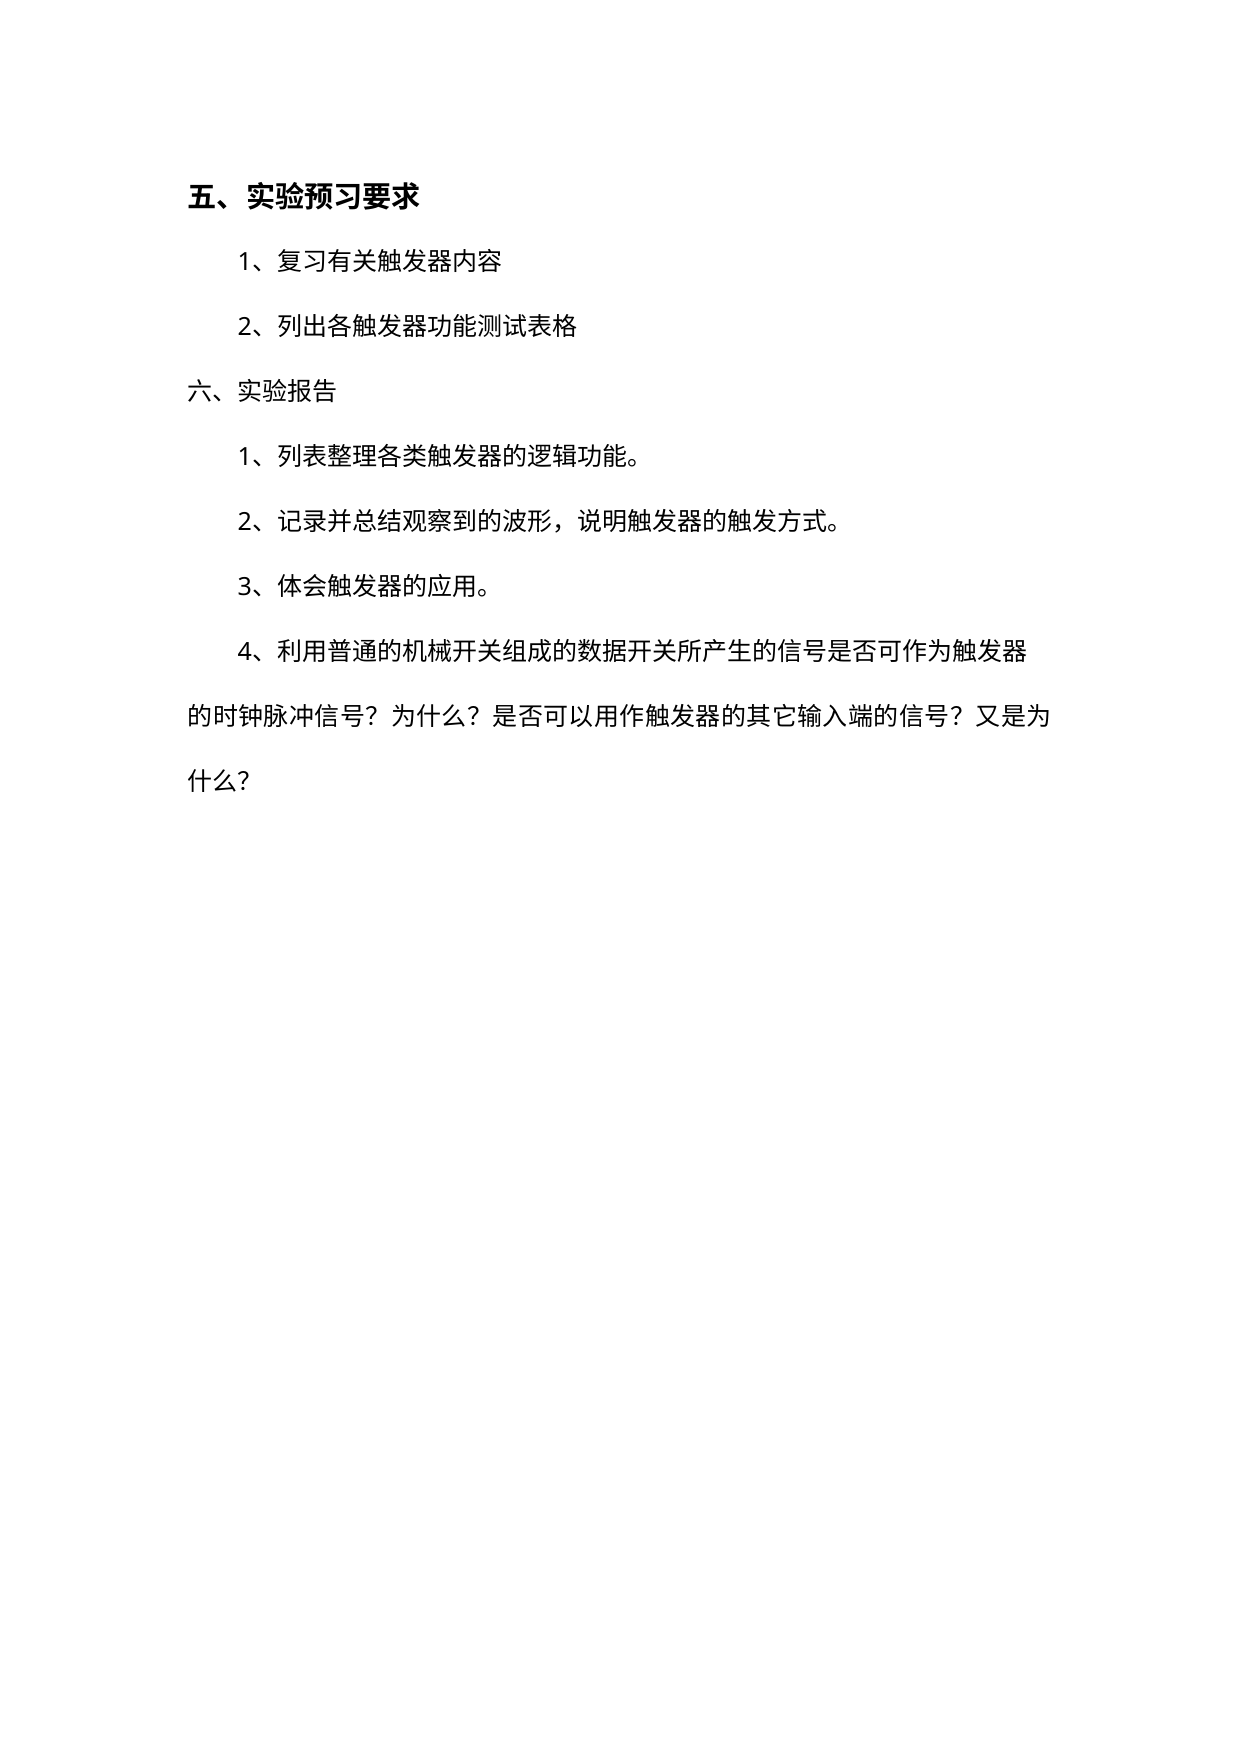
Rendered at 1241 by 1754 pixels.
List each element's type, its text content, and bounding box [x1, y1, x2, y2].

text 六、实验报告 [187, 357, 1053, 422]
text 的时钟脉冲信号？为什么？是否可以用作触发器的其它输入端的信号？又是为什么？ [187, 682, 1053, 812]
text 1、复习有关触发器内容 [187, 227, 1053, 292]
text 五、实验预习要求 [187, 162, 1053, 227]
text 3、体会触发器的应用。 [187, 552, 1053, 617]
text 2、列出各触发器功能测试表格 [187, 292, 1053, 357]
text 4、利用普通的机械开关组成的数据开关所产生的信号是否可作为触发器 [237, 617, 1053, 682]
text 1、列表整理各类触发器的逻辑功能。 [187, 422, 1053, 487]
text 2、记录并总结观察到的波形，说明触发器的触发方式。 [187, 487, 1053, 552]
